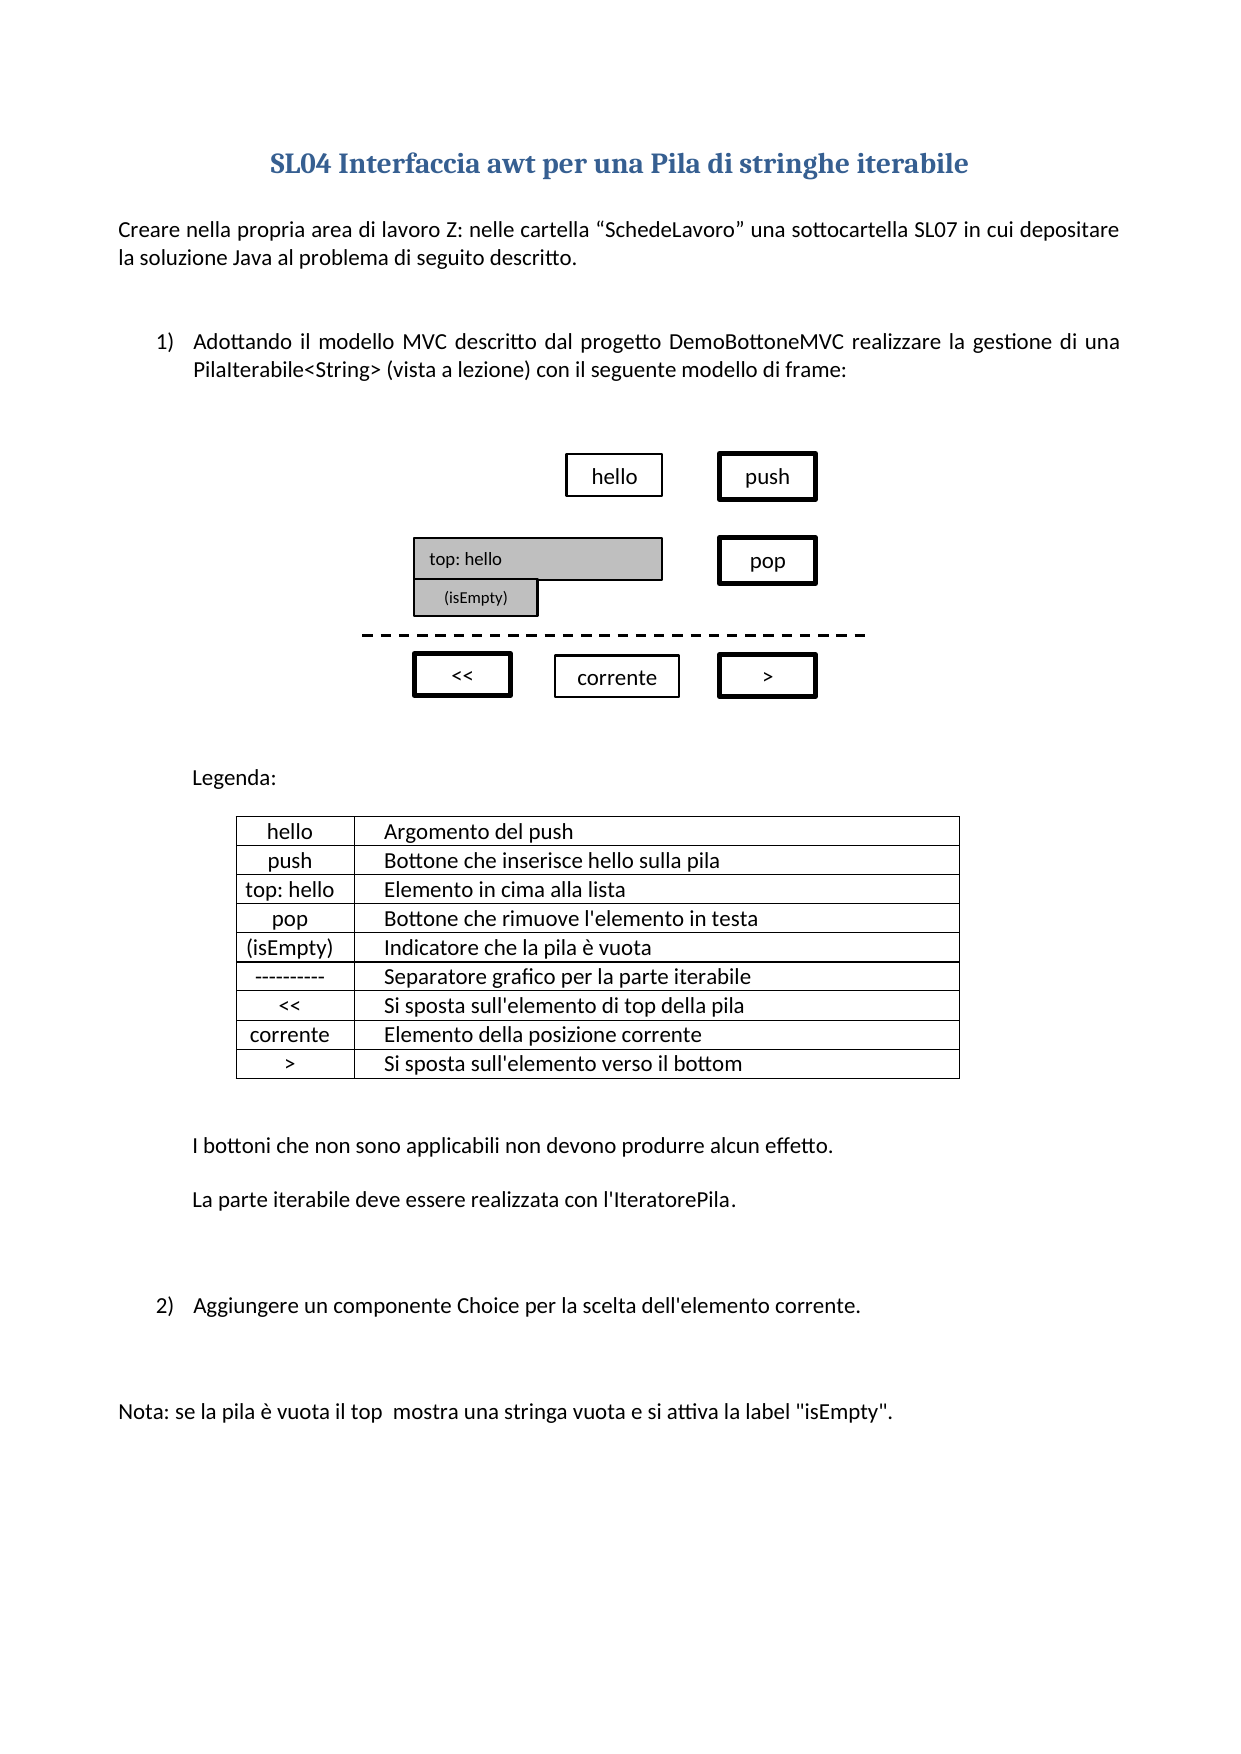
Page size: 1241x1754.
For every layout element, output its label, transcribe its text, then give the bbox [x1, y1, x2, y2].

table_cell corrente [237, 1021, 354, 1048]
table_cell Si sposta sull'elemento verso il bottom [355, 1050, 959, 1078]
table_header Argomento del push [355, 817, 959, 845]
table_cell push [237, 846, 354, 874]
table_cell << [237, 991, 354, 1019]
list Adottando il modello MVC descritto dal progetto DemoBottoneMVC realizzare la gestione di una PilaIterabile<String> (vista a lezione) con il seguente modello di frame: [156, 327, 1122, 383]
table_cell > [237, 1050, 354, 1078]
text La parte iterabile deve essere realizzata con l'IteratorePila. [192, 1185, 1122, 1213]
table_cell Si sposta sull'elemento di top della pila [355, 991, 959, 1019]
table_cell Bottone che inserisce hello sulla pila [355, 846, 959, 874]
text Creare nella propria area di lavoro Z: nelle cartella “SchedeLavoro” una sottocartella SL07 in cui depositare la soluzione Java al problema di seguito descritto. [118, 215, 1122, 271]
list Aggiungere un componente Choice per la scelta dell'elemento corrente. [156, 1291, 1122, 1319]
subtitle SL04 Interfaccia awt per una Pila di stringhe iterabile [118, 148, 1122, 181]
table_cell Elemento della posizione corrente [355, 1021, 959, 1048]
table_cell (isEmpty) [237, 933, 354, 961]
table_cell top: hello [237, 875, 354, 903]
table_cell Elemento in cima alla lista [355, 875, 959, 903]
table_cell Indicatore che la pila è vuota [355, 933, 959, 961]
text Legenda: [192, 763, 1122, 791]
table_header hello [237, 817, 354, 845]
text Nota: se la pila è vuota il top mostra una stringa vuota e si attiva la label "isEmpty". [118, 1397, 1122, 1425]
table_cell pop [237, 904, 354, 932]
table_cell ---------- [237, 963, 354, 990]
text I bottoni che non sono applicabili non devono produrre alcun effetto. [192, 1132, 1122, 1160]
table_cell Bottone che rimuove l'elemento in testa [355, 904, 959, 932]
table_cell Separatore grafico per la parte iterabile [355, 963, 959, 990]
